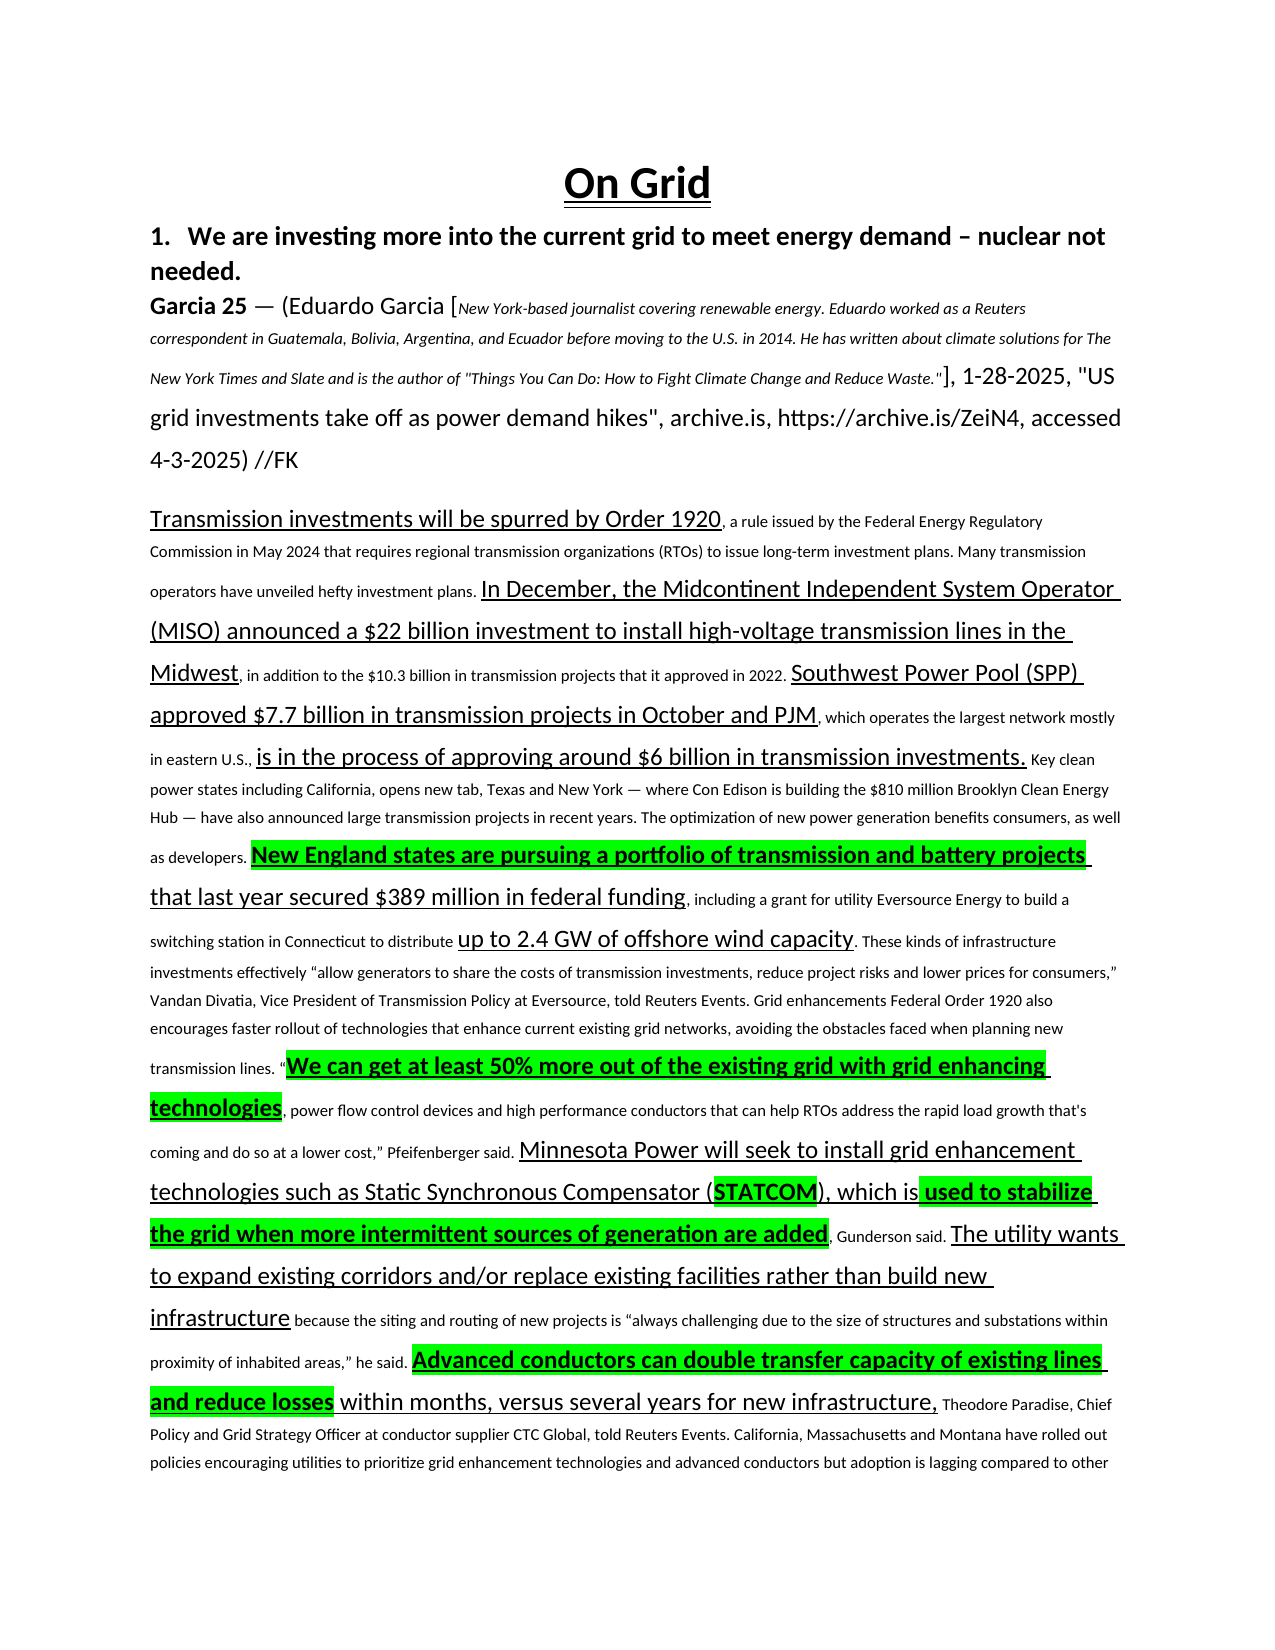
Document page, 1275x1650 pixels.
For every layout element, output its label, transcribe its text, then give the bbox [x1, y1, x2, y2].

subtitle We are investing more into the current grid to meet energy demand – nuclear not needed. [150, 219, 1125, 287]
subtitle On Grid [150, 154, 1125, 210]
text Garcia 25 — (Eduardo Garcia [New York-based journalist covering renewable energy. Eduardo worked as a Reuters correspondent in Guatemala, Bolivia, Argentina, and Ecuador before moving to the U.S. in 2014. He has written about climate solutions for The New York Times and Slate and is the author of "Things You Can Do: How to Fight Climate Change and Reduce Waste."], 1-28-2025, "US grid investments take off as power demand hikes", archive.is, https://archive.is/ZeiN4, accessed 4-3-2025) //FK [150, 290, 1125, 475]
